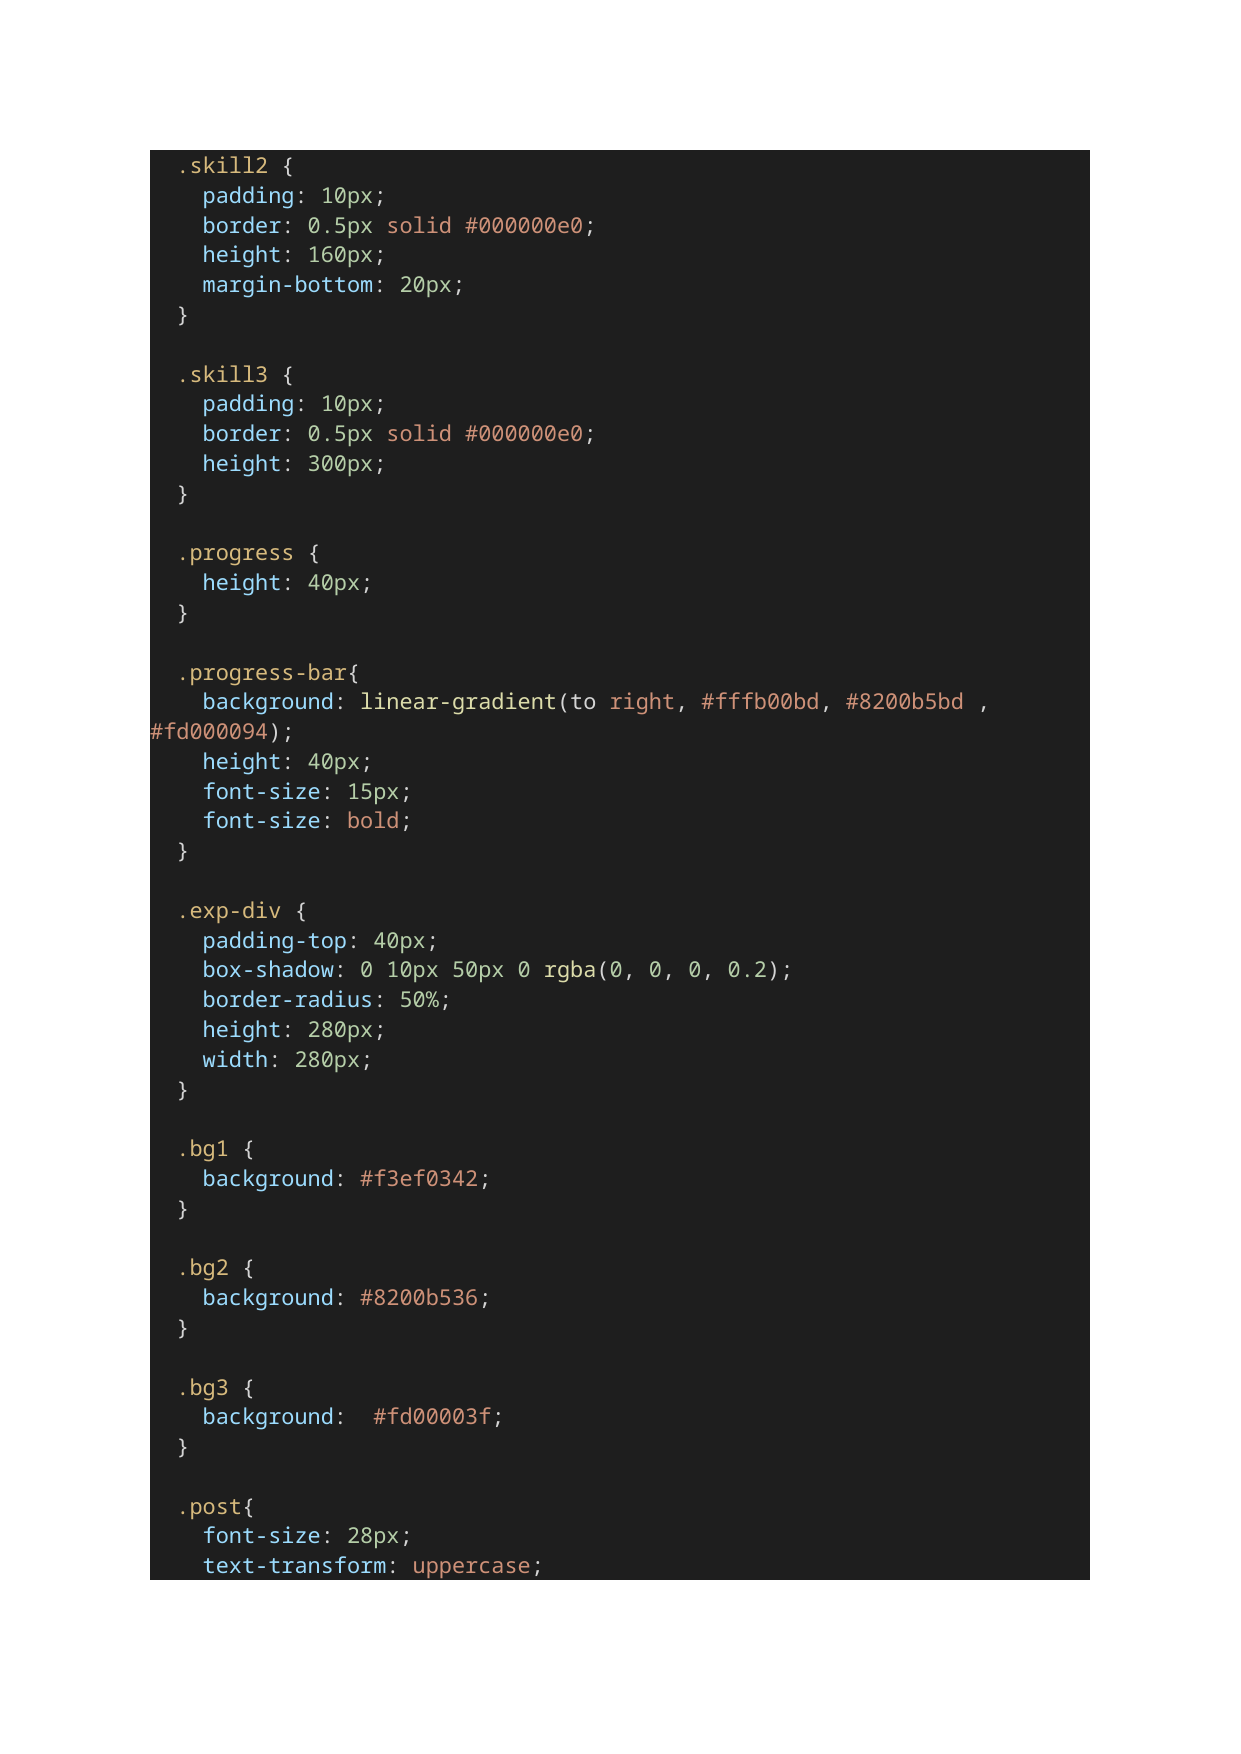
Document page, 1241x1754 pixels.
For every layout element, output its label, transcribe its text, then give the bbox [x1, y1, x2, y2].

text border: 0.5px solid #000000e0; [150, 209, 1090, 239]
text } [150, 1312, 1090, 1342]
text border: 0.5px solid #000000e0; [150, 418, 1090, 448]
text .post{ [150, 1491, 1090, 1520]
text width: 280px; [150, 1044, 1090, 1073]
text background: #fd00003f; [150, 1401, 1090, 1431]
text .bg3 { [150, 1371, 1090, 1401]
text font-size: 15px; [150, 776, 1090, 805]
text height: 160px; [150, 239, 1090, 269]
text height: 280px; [150, 1014, 1090, 1044]
text padding-top: 40px; [150, 924, 1090, 954]
text background: #f3ef0342; [150, 1163, 1090, 1193]
text background: #8200b536; [150, 1282, 1090, 1312]
text } [150, 1073, 1090, 1103]
text } [150, 1193, 1090, 1222]
text .bg1 { [150, 1133, 1090, 1163]
text .skill2 { [150, 150, 1090, 180]
text padding: 10px; [150, 180, 1090, 209]
text box-shadow: 0 10px 50px 0 rgba(0, 0, 0, 0.2); [150, 954, 1090, 984]
text margin-bottom: 20px; [150, 269, 1090, 299]
text } [150, 299, 1090, 329]
text .progress { [150, 537, 1090, 567]
text .progress-bar{ [150, 656, 1090, 686]
text border-radius: 50%; [150, 984, 1090, 1014]
text .bg2 { [150, 1252, 1090, 1282]
text height: 40px; [150, 567, 1090, 597]
text } [150, 478, 1090, 507]
text .skill3 { [150, 358, 1090, 388]
text .exp-div { [150, 895, 1090, 924]
text text-transform: uppercase; [150, 1550, 1090, 1580]
text height: 40px; [150, 746, 1090, 776]
text } [150, 597, 1090, 627]
text } [150, 835, 1090, 865]
text height: 300px; [150, 448, 1090, 478]
text padding: 10px; [150, 388, 1090, 418]
text } [150, 1431, 1090, 1461]
text font-size: bold; [150, 805, 1090, 835]
text font-size: 28px; [150, 1520, 1090, 1550]
text background: linear-gradient(to right, #fffb00bd, #8200b5bd , #fd000094); [150, 686, 1090, 746]
